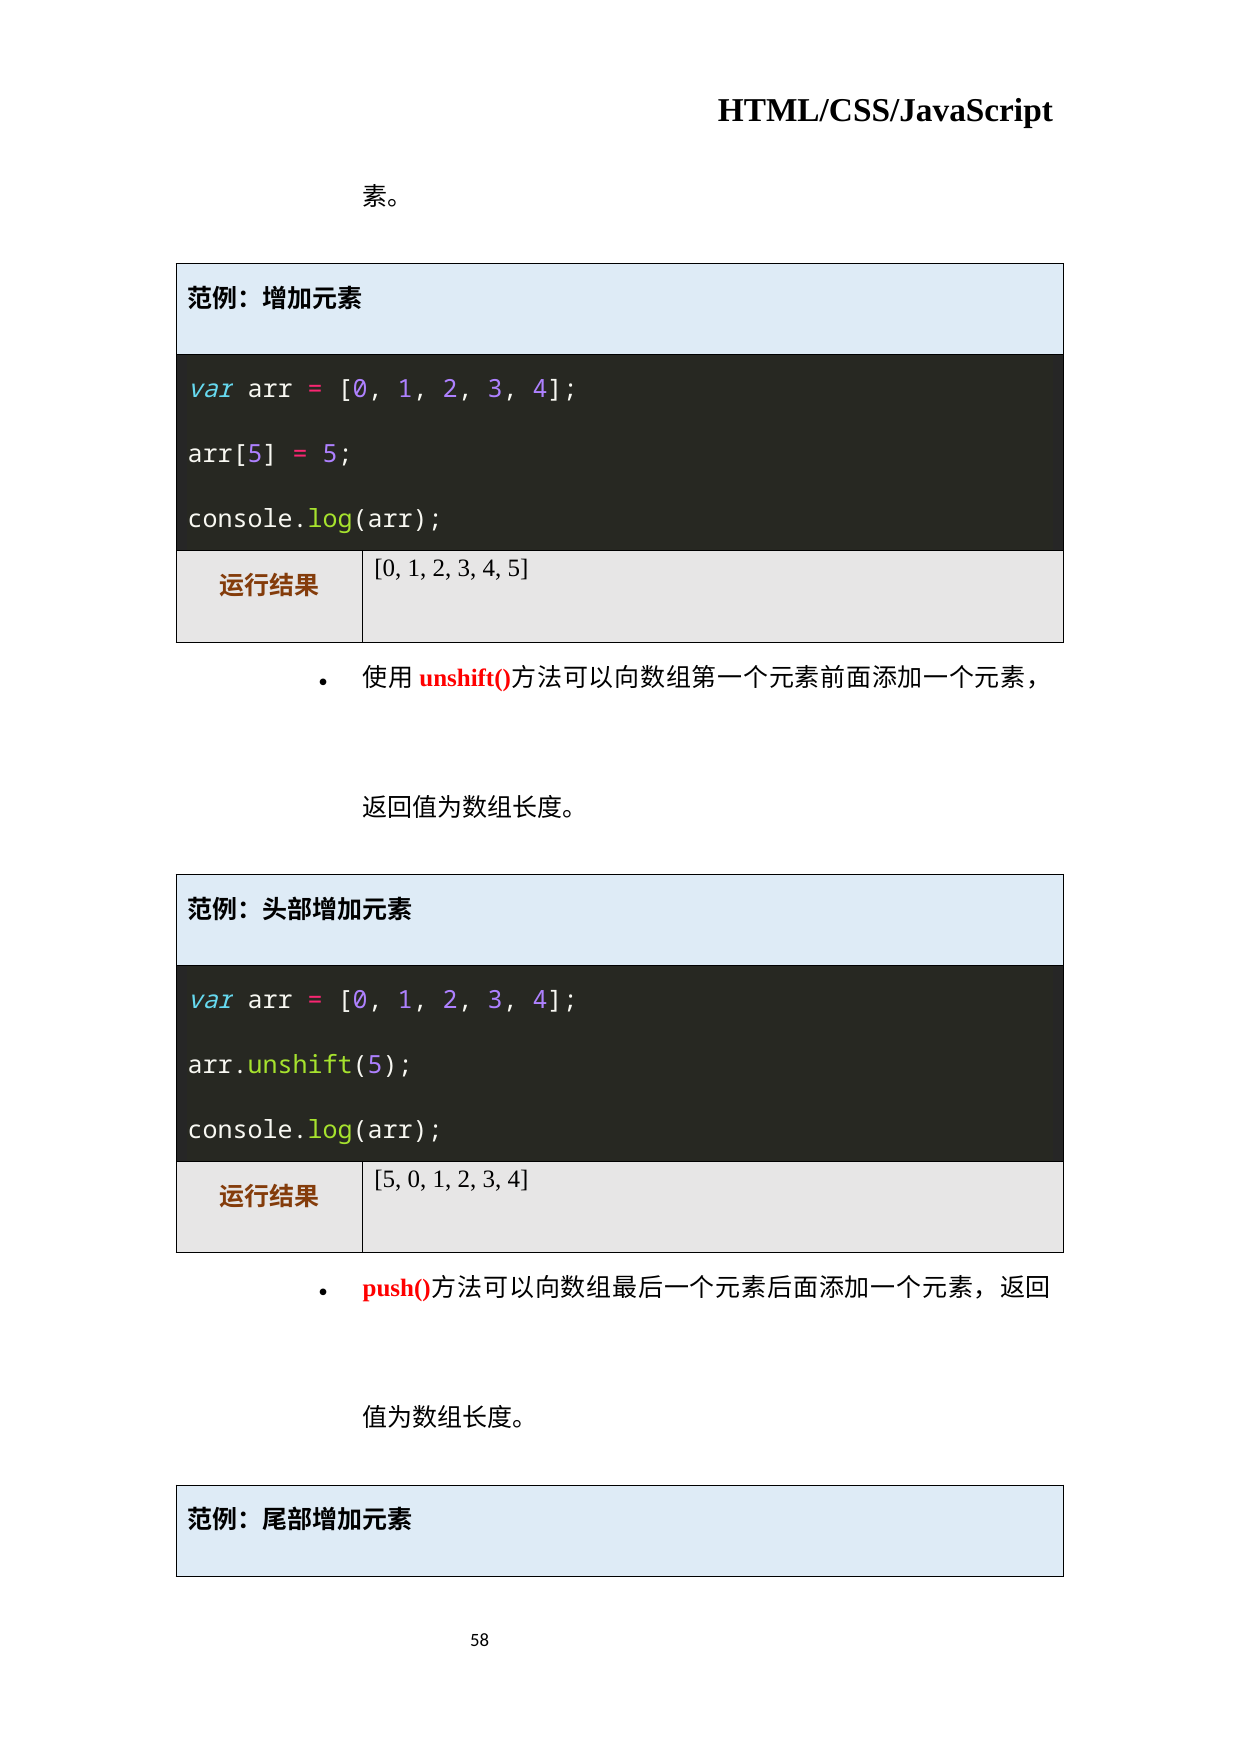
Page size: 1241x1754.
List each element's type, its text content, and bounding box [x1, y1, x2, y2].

table_cell [5, 0, 1, 2, 3, 4] [363, 1162, 1063, 1252]
list 使用unshift()方法可以向数组第一个元素前面添加一个元素，返回值为数组长度。 [319, 643, 1053, 838]
table_header 范例：尾部增加元素 [177, 1486, 1063, 1576]
list 使用下一个未使用的索引，任何时刻可以不断向数组增加新元素。 [319, 162, 1053, 227]
table_cell 运行结果 [177, 1162, 362, 1252]
table_header 范例：头部增加元素 [177, 875, 1063, 965]
list push()方法可以向数组最后一个元素后面添加一个元素，返回值为数组长度。 [319, 1253, 1053, 1448]
table_cell 运行结果 [177, 551, 362, 642]
table_header 范例：增加元素 [177, 264, 1063, 354]
table_cell [0, 1, 2, 3, 4, 5] [363, 551, 1063, 642]
